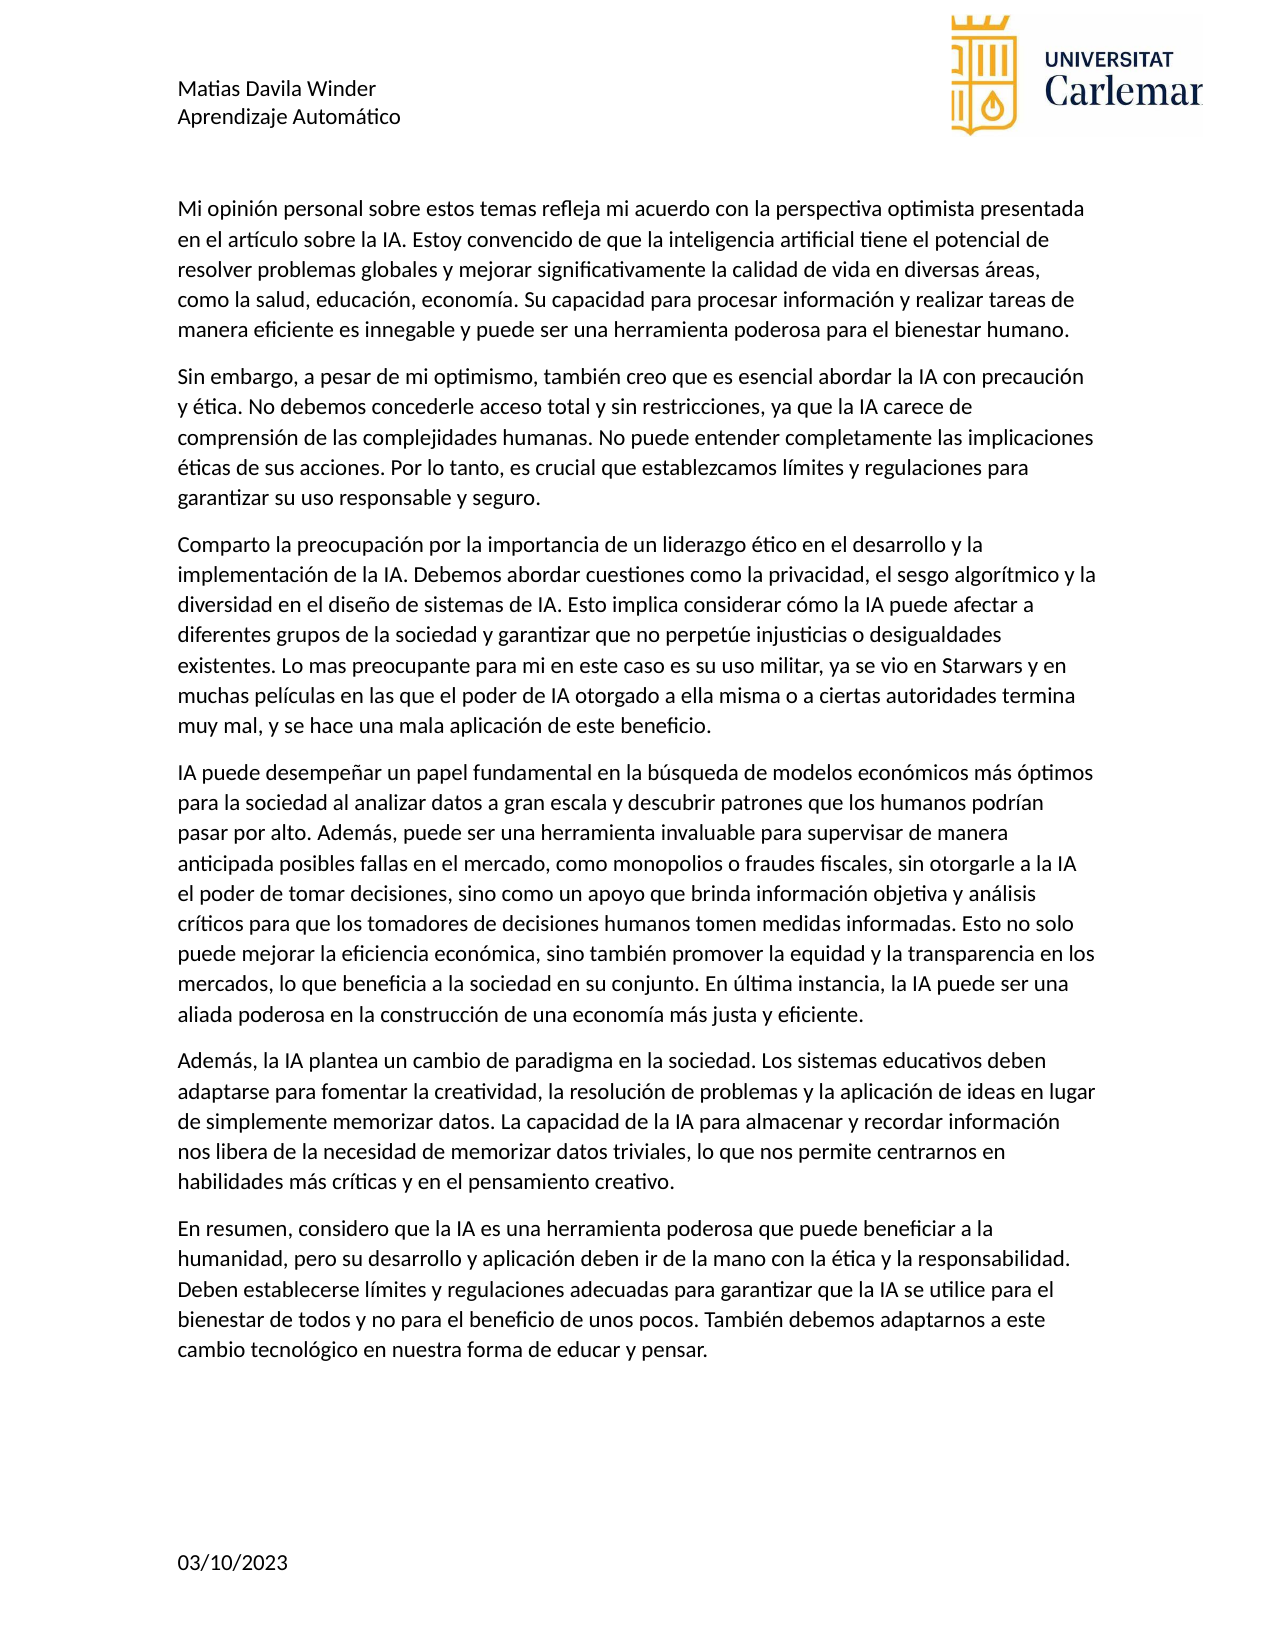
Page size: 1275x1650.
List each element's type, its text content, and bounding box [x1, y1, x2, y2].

text En resumen, considero que la IA es una herramienta poderosa que puede beneficiar a la humanidad, pero su desarrollo y aplicación deben ir de la mano con la ética y la responsabilidad. Deben establecerse límites y regulaciones adecuadas para garantizar que la IA se utilice para el bienestar de todos y no para el beneficio de unos pocos. También debemos adaptarnos a este cambio tecnológico en nuestra forma de educar y pensar. [177, 1214, 1098, 1363]
text Además, la IA plantea un cambio de paradigma en la sociedad. Los sistemas educativos deben adaptarse para fomentar la creatividad, la resolución de problemas y la aplicación de ideas en lugar de simplemente memorizar datos. La capacidad de la IA para almacenar y recordar información nos libera de la necesidad de memorizar datos triviales, lo que nos permite centrarnos en habilidades más críticas y en el pensamiento creativo. [177, 1047, 1098, 1195]
text IA puede desempeñar un papel fundamental en la búsqueda de modelos económicos más óptimos para la sociedad al analizar datos a gran escala y descubrir patrones que los humanos podrían pasar por alto. Además, puede ser una herramienta invaluable para supervisar de manera anticipada posibles fallas en el mercado, como monopolios o fraudes fiscales, sin otorgarle a la IA el poder de tomar decisiones, sino como un apoyo que brinda información objetiva y análisis críticos para que los tomadores de decisiones humanos tomen medidas informadas. Esto no solo puede mejorar la eficiencia económica, sino también promover la equidad y la transparencia en los mercados, lo que beneficia a la sociedad en su conjunto. En última instancia, la IA puede ser una aliada poderosa en la construcción de una economía más justa y eficiente. [177, 758, 1098, 1028]
text Mi opinión personal sobre estos temas refleja mi acuerdo con la perspectiva optimista presentada en el artículo sobre la IA. Estoy convencido de que la inteligencia artificial tiene el potencial de resolver problemas globales y mejorar significativamente la calidad de vida en diversas áreas, como la salud, educación, economía. Su capacidad para procesar información y realizar tareas de manera eficiente es innegable y puede ser una herramienta poderosa para el bienestar humano. [177, 194, 1098, 343]
text Sin embargo, a pesar de mi optimismo, también creo que es esencial abordar la IA con precaución y ética. No debemos concederle acceso total y sin restricciones, ya que la IA carece de comprensión de las complejidades humanas. No puede entender completamente las implicaciones éticas de sus acciones. Por lo tanto, es crucial que establezcamos límites y regulaciones para garantizar su uso responsable y seguro. [177, 362, 1098, 511]
text Comparto la preocupación por la importancia de un liderazgo ético en el desarrollo y la implementación de la IA. Debemos abordar cuestiones como la privacidad, el sesgo algorítmico y la diversidad en el diseño de sistemas de IA. Esto implica considerar cómo la IA puede afectar a diferentes grupos de la sociedad y garantizar que no perpetúe injusticias o desigualdades existentes. Lo mas preocupante para mi en este caso es su uso militar, ya se vio en Starwars y en muchas películas en las que el poder de IA otorgado a ella misma o a ciertas autoridades termina muy mal, y se hace una mala aplicación de este beneficio. [177, 530, 1098, 739]
